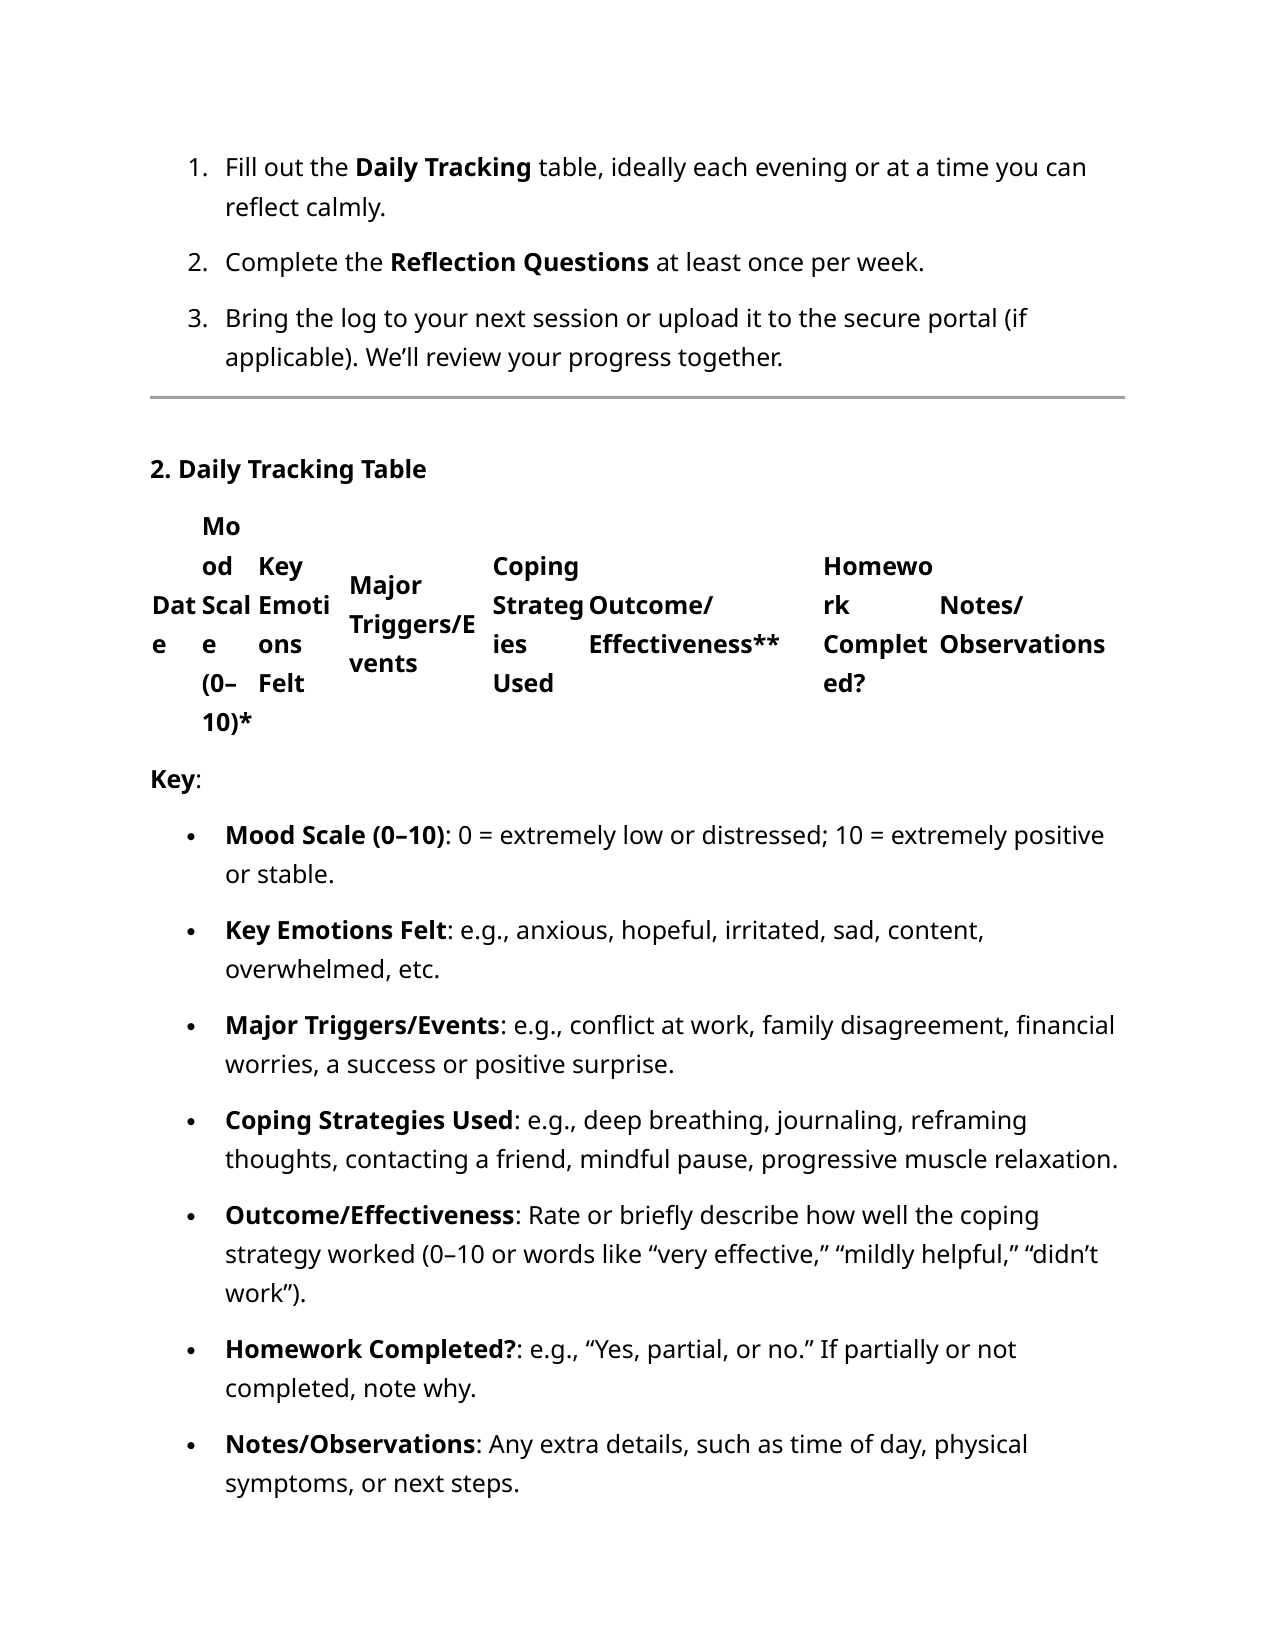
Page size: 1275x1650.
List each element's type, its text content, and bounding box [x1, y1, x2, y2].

list Outcome/Effectiveness: Rate or briefly describe how well the coping strategy worked (0–10 or words like “very effective,” “mildly helpful,” “didn’t work”). [187, 1197, 1125, 1310]
list Homework Completed?: e.g., “Yes, partial, or no.” If partially or not completed, note why. [187, 1331, 1125, 1405]
list Notes/Observations: Any extra details, such as time of day, physical symptoms, or next steps. [187, 1426, 1125, 1500]
text 2. Daily Tracking Table [150, 452, 1125, 486]
list Coping Strategies Used: e.g., deep breathing, journaling, reframing thoughts, contacting a friend, mindful pause, progressive muscle relaxation. [187, 1102, 1125, 1176]
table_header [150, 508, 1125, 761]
list Complete the Reflection Questions at least once per week. [187, 245, 1125, 279]
list Key Emotions Felt: e.g., anxious, hopeful, irritated, sad, content, overwhelmed, etc. [187, 912, 1125, 986]
list Major Triggers/Events: e.g., conflict at work, family disagreement, financial worries, a success or positive surprise. [187, 1007, 1125, 1081]
text Key: [150, 761, 1125, 796]
list Mood Scale (0–10): 0 = extremely low or distressed; 10 = extremely positive or stable. [187, 817, 1125, 891]
list Bring the log to your next session or upload it to the secure portal (if applicable). We’ll review your progress together. [187, 301, 1125, 374]
list Fill out the Daily Tracking table, ideally each evening or at a time you can reflect calmly. [187, 150, 1125, 223]
